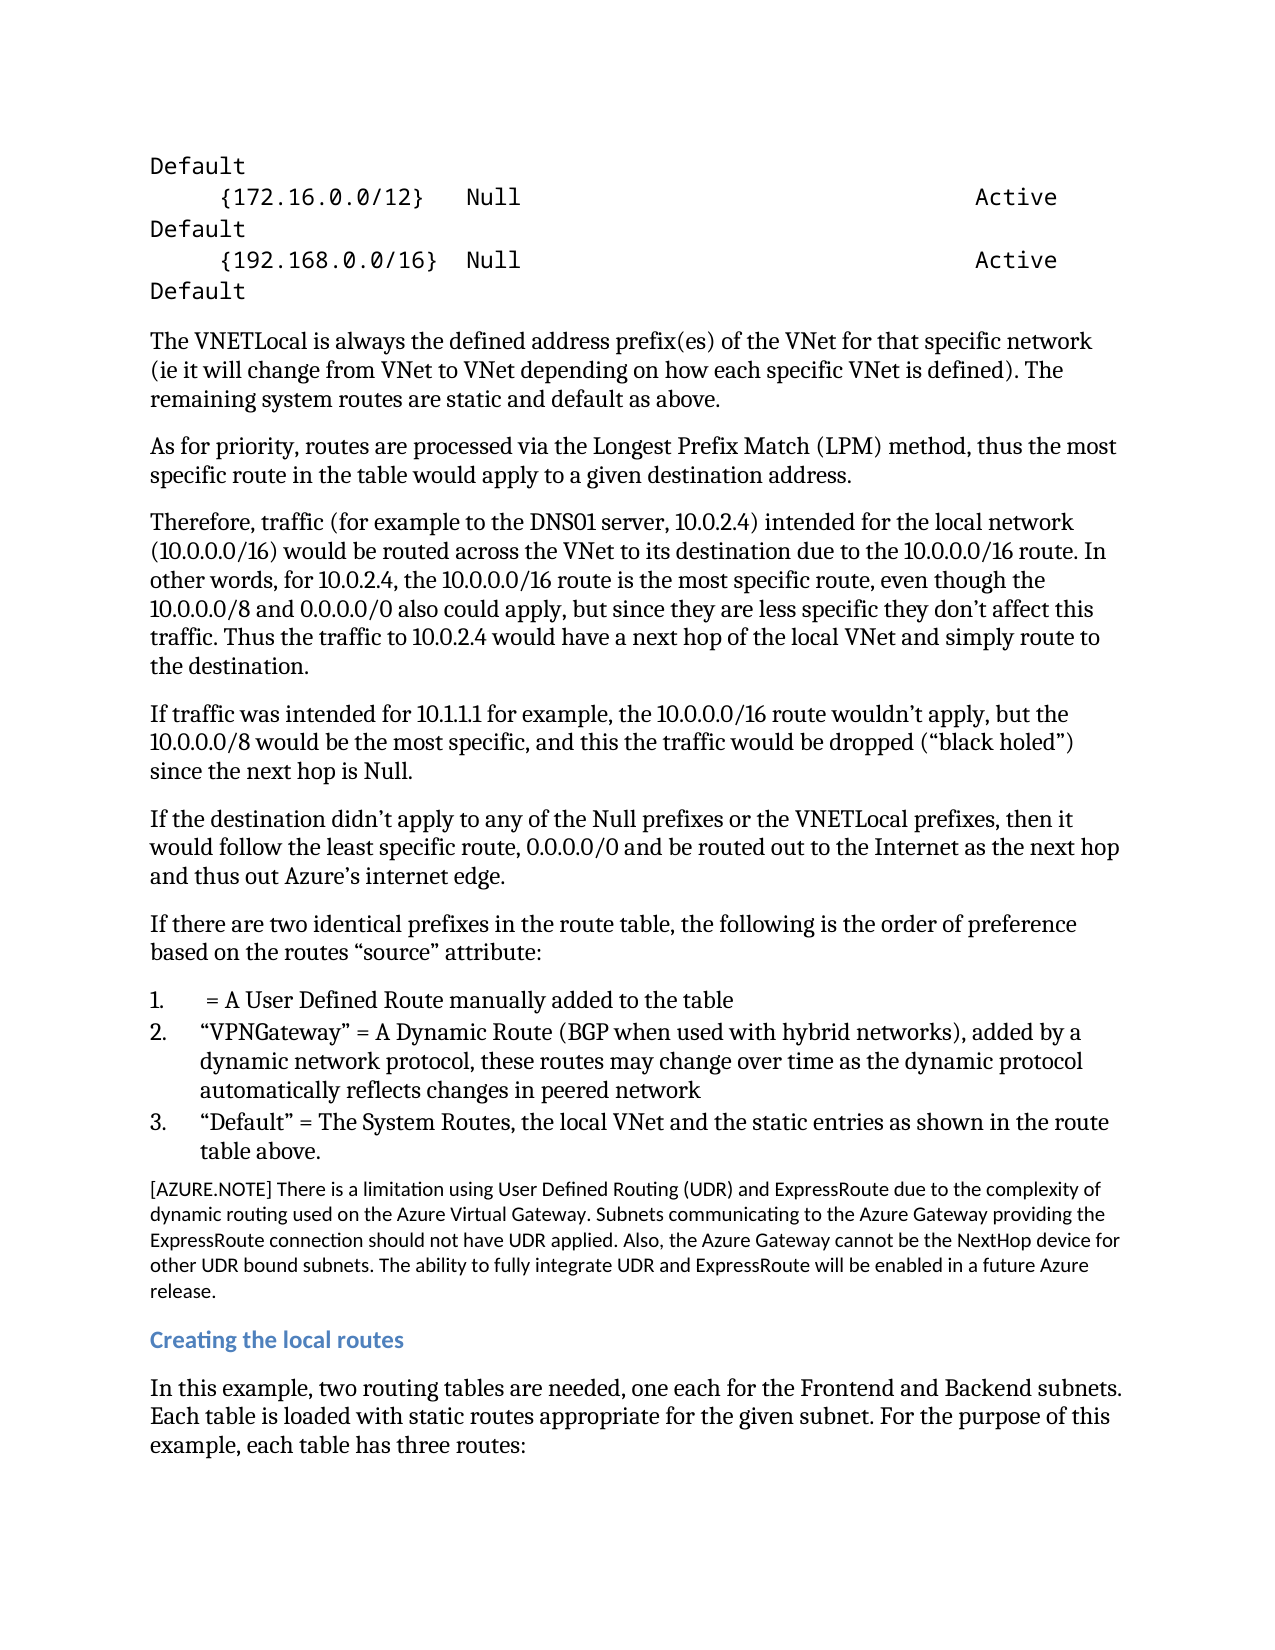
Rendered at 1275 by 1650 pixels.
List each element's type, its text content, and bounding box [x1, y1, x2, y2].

text Therefore, traffic (for example to the DNS01 server, 10.0.2.4) intended for the local network (10.0.0.0/16) would be routed across the VNet to its destination due to the 10.0.0.0/16 route. In other words, for 10.0.2.4, the 10.0.0.0/16 route is the most specific route, even though the 10.0.0.0/8 and 0.0.0.0/0 also could apply, but since they are less specific they don’t affect this traffic. Thus the traffic to 10.0.2.4 would have a next hop of the local VNet and simply route to the destination. [150, 508, 1125, 681]
list = A User Defined Route manually added to the table [150, 986, 1125, 1014]
text If there are two identical prefixes in the route table, the following is the order of preference based on the routes “source” attribute: [150, 909, 1125, 967]
text [AZURE.NOTE] There is a limitation using User Defined Routing (UDR) and ExpressRoute due to the complexity of dynamic routing used on the Azure Virtual Gateway. Subnets communicating to the Azure Gateway providing the ExpressRoute connection should not have UDR applied. Also, the Azure Gateway cannot be the NextHop device for other UDR bound subnets. The ability to fully integrate UDR and ExpressRoute will be enabled in a future Azure release. [150, 1176, 1125, 1303]
text In this example, two routing tables are needed, one each for the Frontend and Backend subnets. Each table is loaded with static routes appropriate for the given subnet. For the purpose of this example, each table has three routes: [150, 1373, 1125, 1460]
list “VPNGateway” = A Dynamic Route (BGP when used with hybrid networks), added by a dynamic network protocol, these routes may change over time as the dynamic protocol automatically reflects changes in peered network [150, 1018, 1125, 1104]
text If traffic was intended for 10.1.1.1 for example, the 10.0.0.0/16 route wouldn’t apply, but the 10.0.0.0/8 would be the most specific, and this the traffic would be dropped (“black holed”) since the next hop is Null. [150, 699, 1125, 786]
text As for priority, routes are processed via the Longest Prefix Match (LPM) method, thus the most specific route in the table would apply to a given destination address. [150, 432, 1125, 489]
subtitle Creating the local routes [150, 1324, 1125, 1355]
text If the destination didn’t apply to any of the Null prefixes or the VNETLocal prefixes, then it would follow the least specific route, 0.0.0.0/0 and be routed out to the Internet as the next hop and thus out Azure’s internet edge. [150, 804, 1125, 891]
list “Default” = The System Routes, the local VNet and the static entries as shown in the route table above. [150, 1108, 1125, 1166]
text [150, 150, 1125, 306]
text The VNETLocal is always the defined address prefix(es) of the VNet for that specific network (ie it will change from VNet to VNet depending on how each specific VNet is defined). The remaining system routes are static and default as above. [150, 327, 1125, 413]
